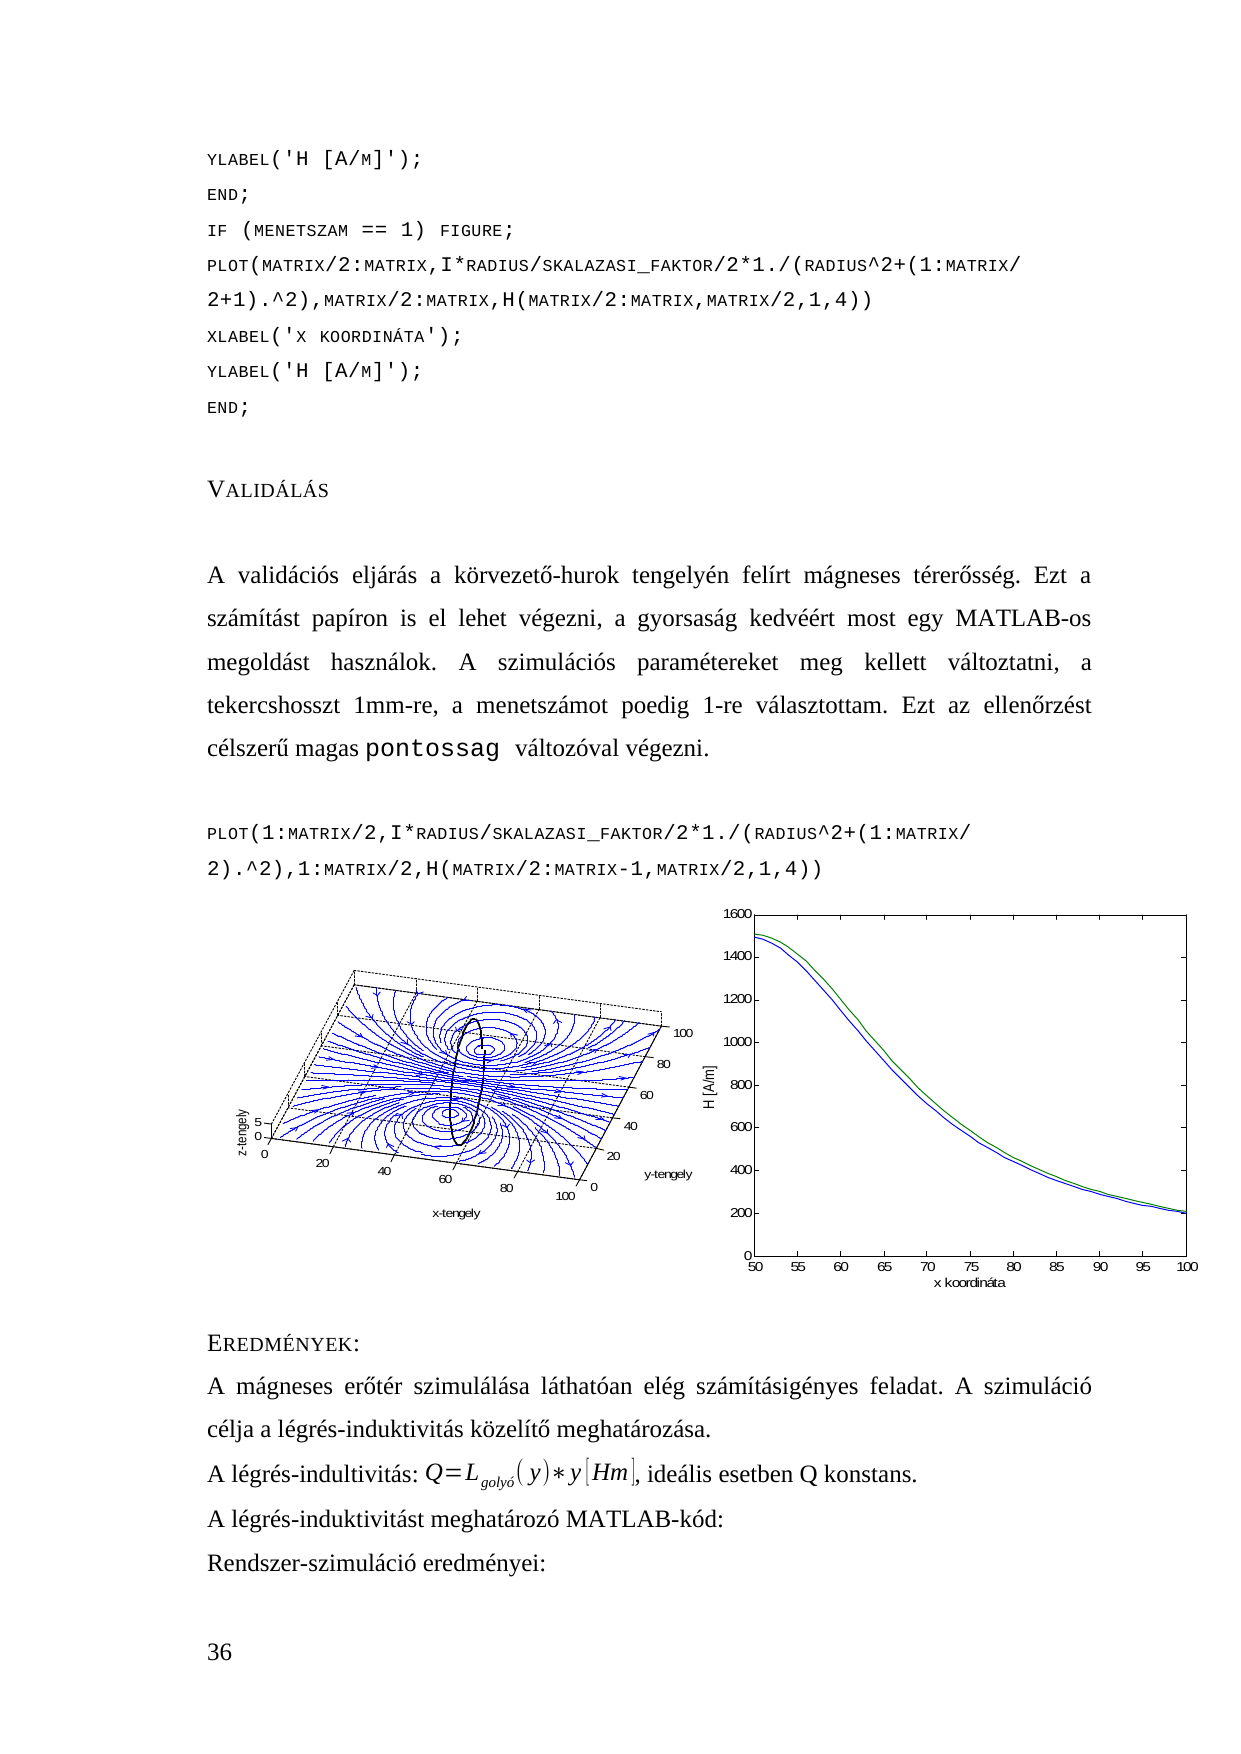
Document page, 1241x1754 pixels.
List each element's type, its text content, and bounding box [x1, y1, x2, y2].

subtitle Validálás [207, 474, 1092, 503]
text A mágneses erőtér szimulálása láthatóan elég számításigényes feladat. A szimuláció célja a légrés-induktivitás közelítő meghatározása. [207, 1371, 1092, 1443]
text end; [207, 396, 1092, 419]
text if (menetszam == 1) figure; [207, 218, 1092, 242]
subtitle Eredmények: [207, 1328, 1092, 1357]
text end; [207, 183, 1092, 207]
text A validációs eljárás a körvezető-hurok tengelyén felírt mágneses térerősség. Ezt a számítást papíron is el lehet végezni, a gyorsaság kedvéért most egy MATLAB-os megoldást használok. A szimulációs paramétereket meg kellett változtatni, a tekercshosszt 1mm-re, a menetszámot poedig 1-re választottam. Ezt az ellenőrzést célszerű magas pontossag változóval végezni. [207, 560, 1092, 764]
text A légrés-induktivitást meghatározó MATLAB-kód: [207, 1504, 1092, 1533]
text A légrés-indultivitás: , ideális esetben Q konstans. [207, 1457, 1092, 1490]
text Rendszer-szimuláció eredményei: [207, 1548, 1092, 1576]
text ylabel('H [A/m]'); [207, 360, 1092, 384]
text xlabel('x koordináta'); [207, 325, 1092, 348]
text plot(1:matrix/2,I*radius/skalazasi_faktor/2*1./(radius^2+(1:matrix/2).^2),1:matrix/2,H(matrix/2:matrix-1,matrix/2,1,4)) [207, 822, 1092, 881]
text plot(matrix/2:matrix,I*radius/skalazasi_faktor/2*1./(radius^2+(1:matrix/2+1).^2),matrix/2:matrix,H(matrix/2:matrix,matrix/2,1,4)) [207, 254, 1092, 313]
text ylabel('H [A/m]'); [207, 148, 1092, 171]
